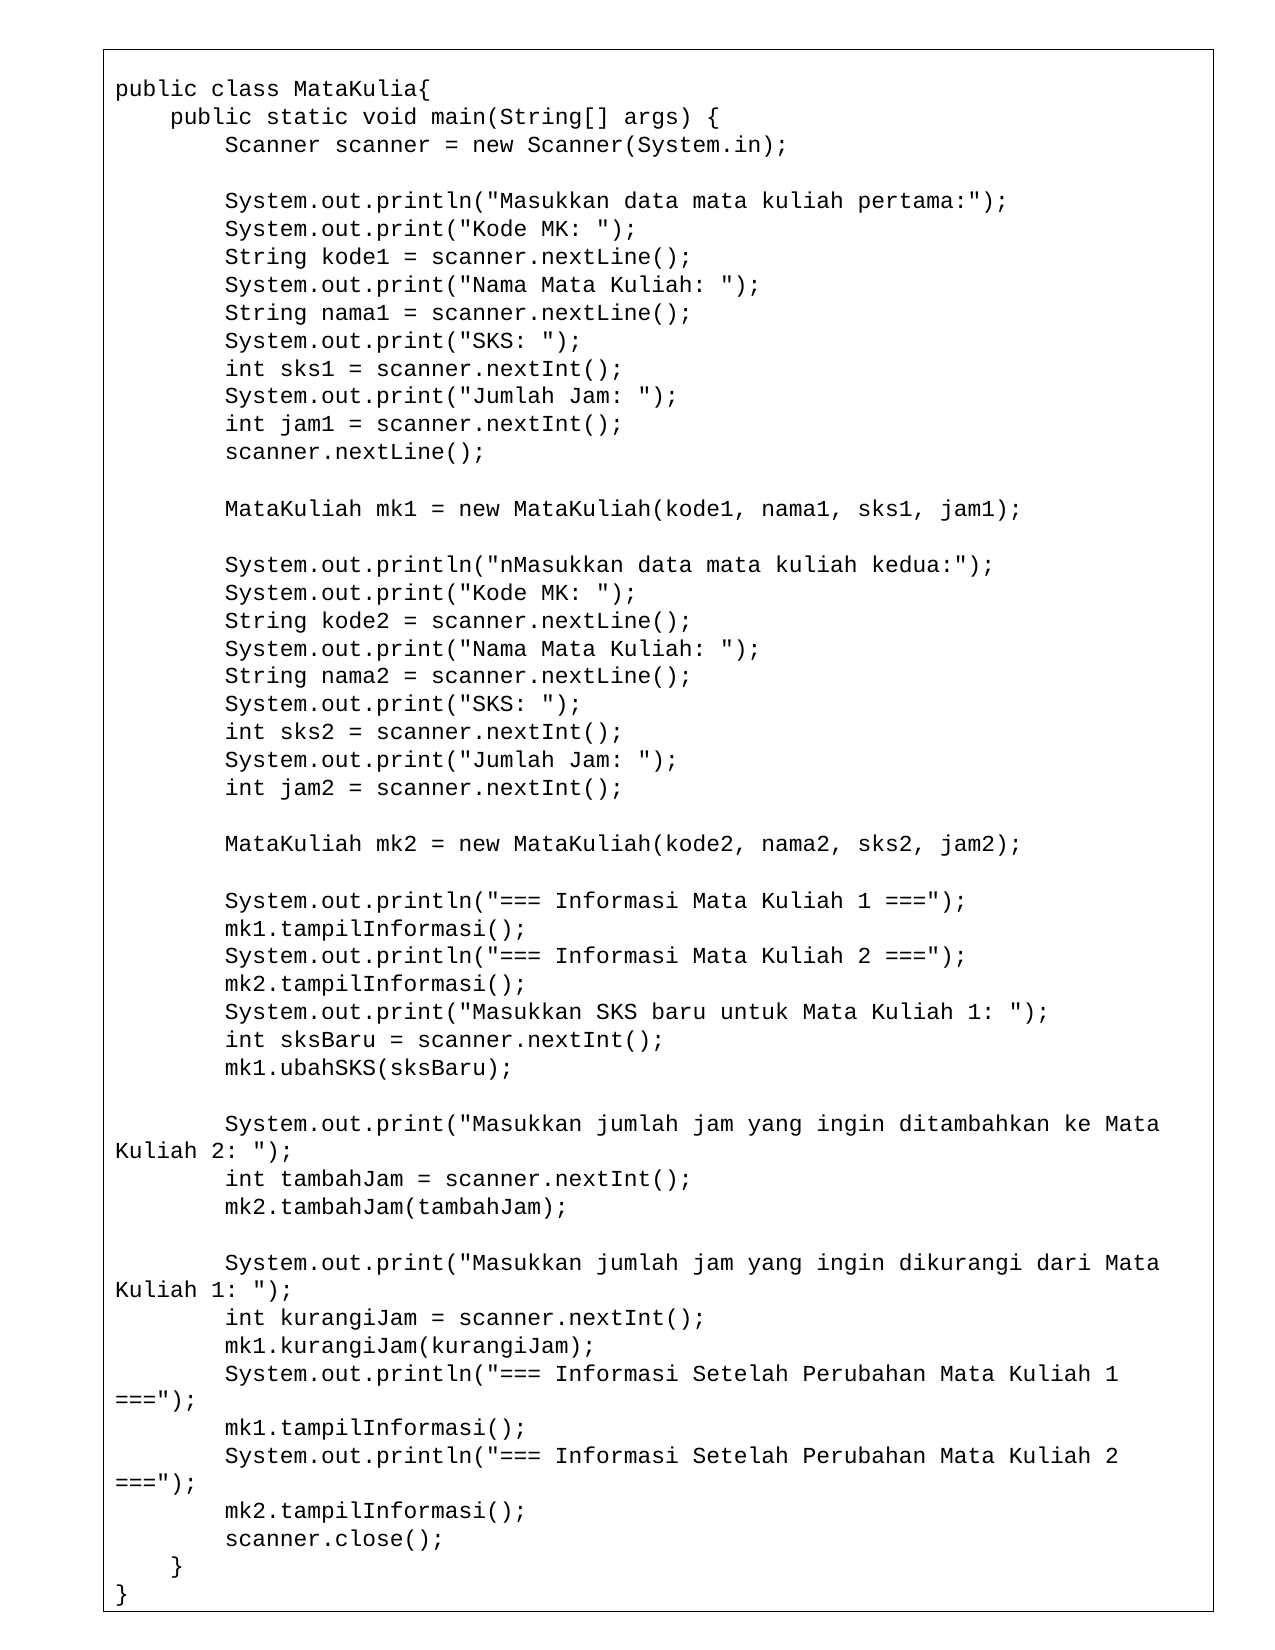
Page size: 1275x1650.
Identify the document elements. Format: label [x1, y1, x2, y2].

table_header [104, 50, 1213, 1611]
